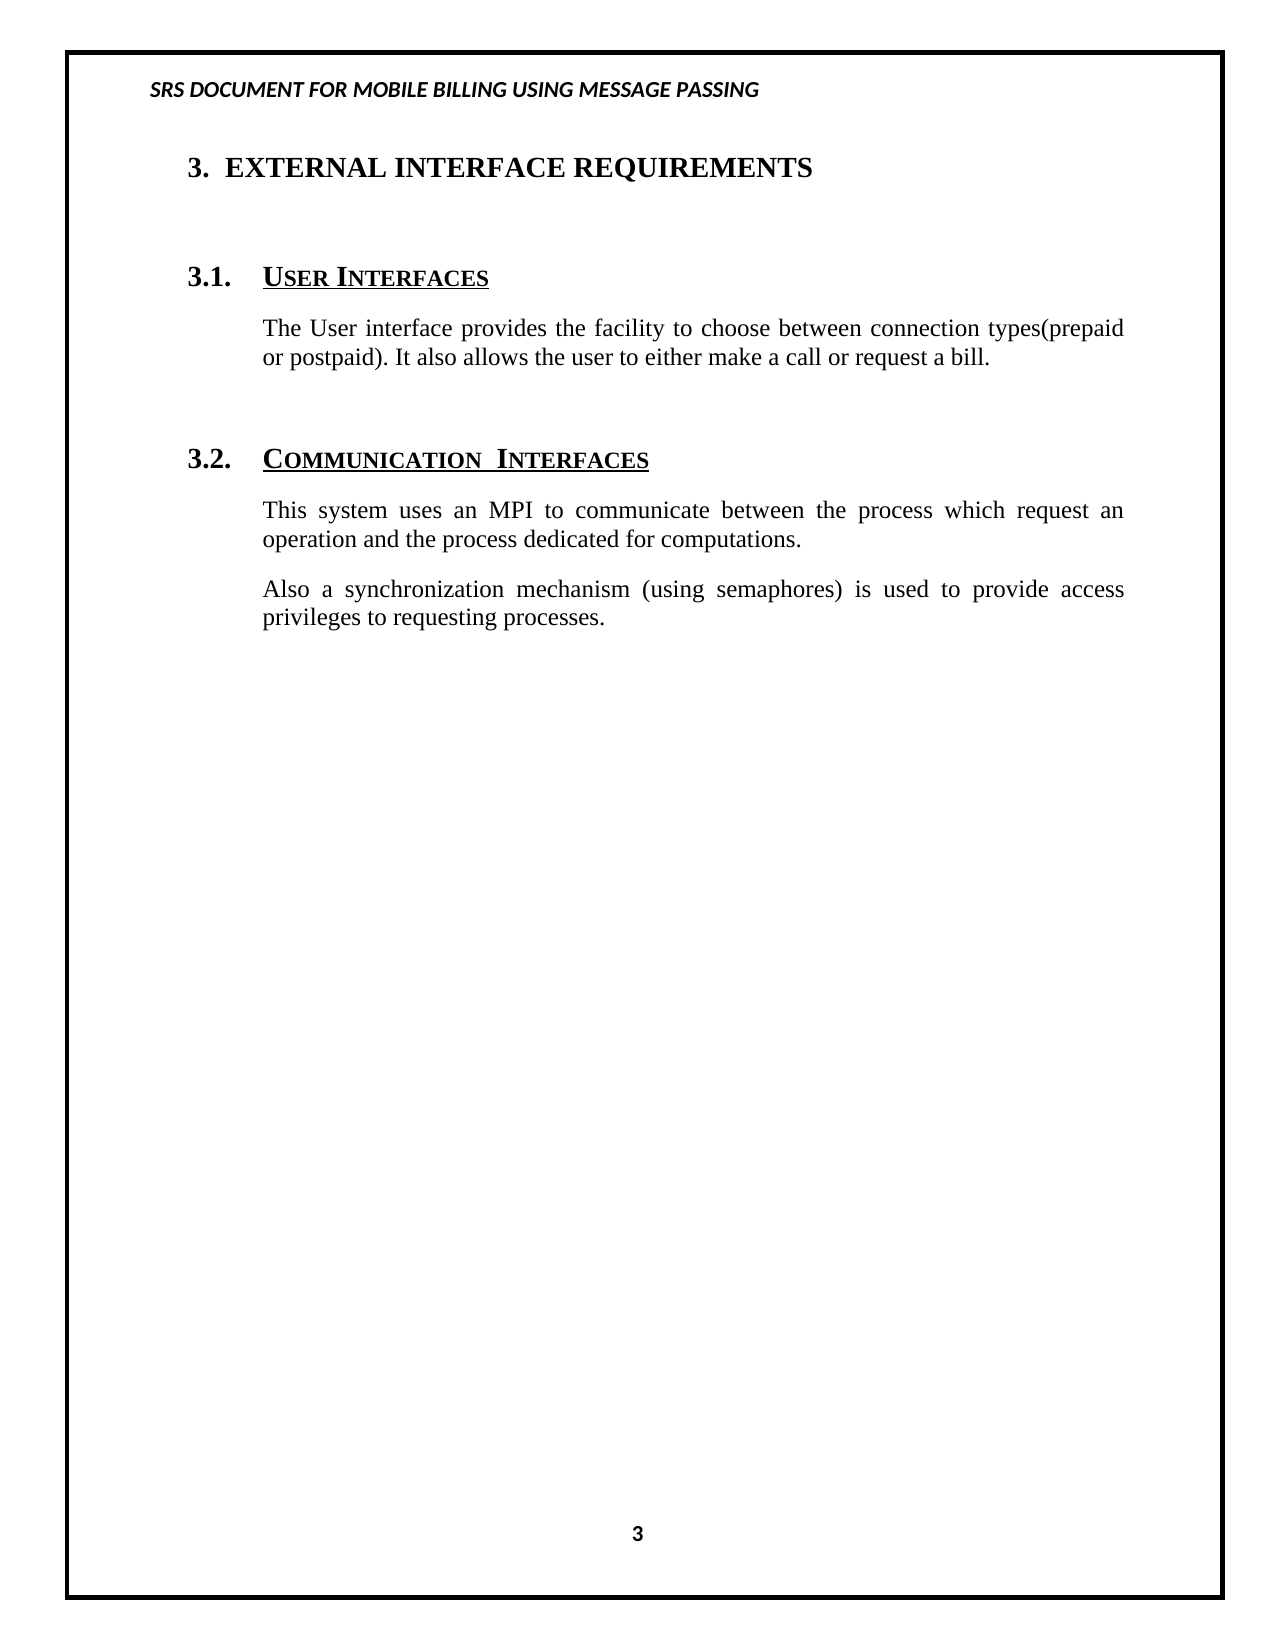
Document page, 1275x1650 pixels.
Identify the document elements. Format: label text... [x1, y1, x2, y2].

text The User interface provides the facility to choose between connection types(prepaid or postpaid). It also allows the user to either make a call or request a bill. [262, 313, 1125, 371]
list Communication Interfaces [187, 441, 1125, 474]
text Also a synchronization mechanism (using semaphores) is used to provide access privileges to requesting processes. [262, 574, 1125, 631]
text This system uses an MPI to communicate between the process which request an operation and the process dedicated for computations. [262, 495, 1125, 553]
list User Interfaces [187, 259, 1125, 292]
list External Interface Requirements [187, 150, 1125, 183]
